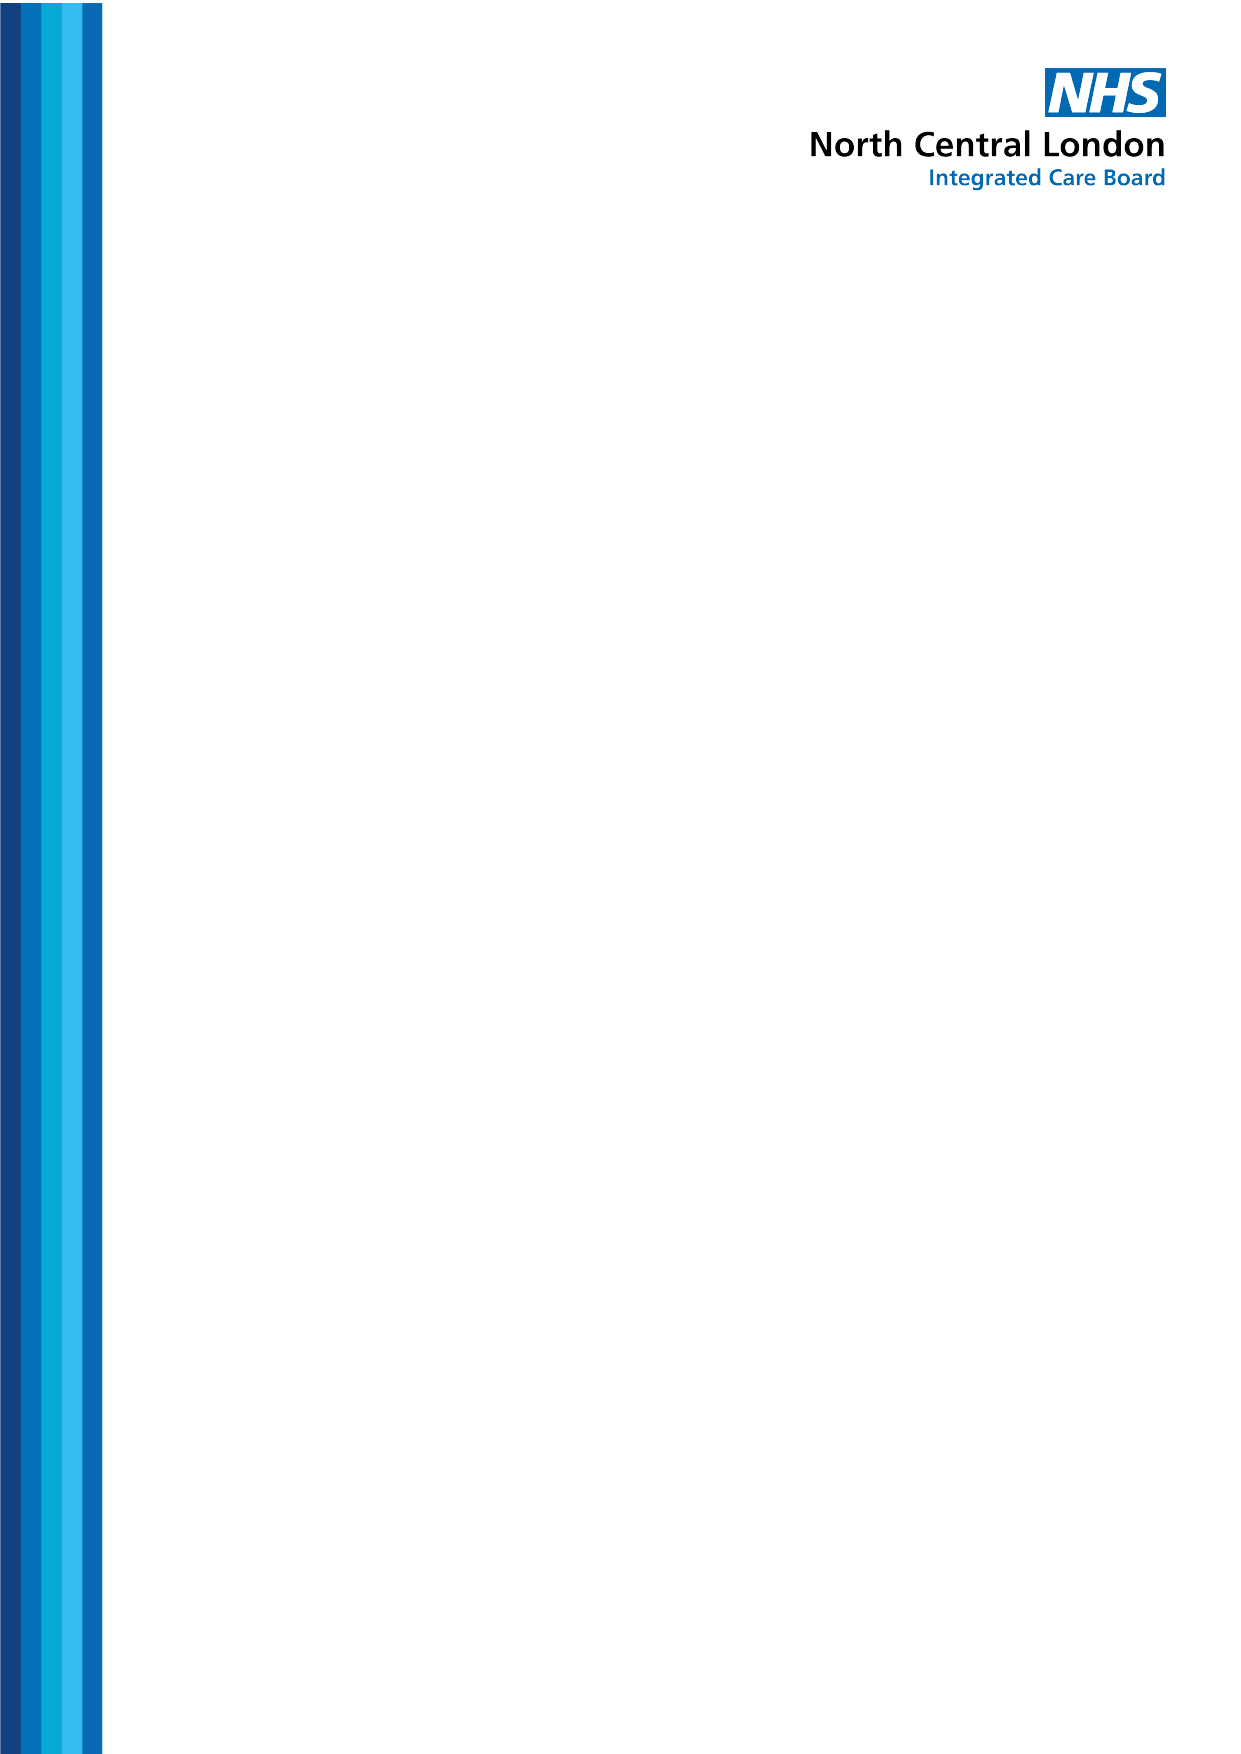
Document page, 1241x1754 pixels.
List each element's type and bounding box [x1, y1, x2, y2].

picture [789, 55, 1179, 202]
picture [0, 3, 40, 1754]
picture [63, 3, 103, 1754]
